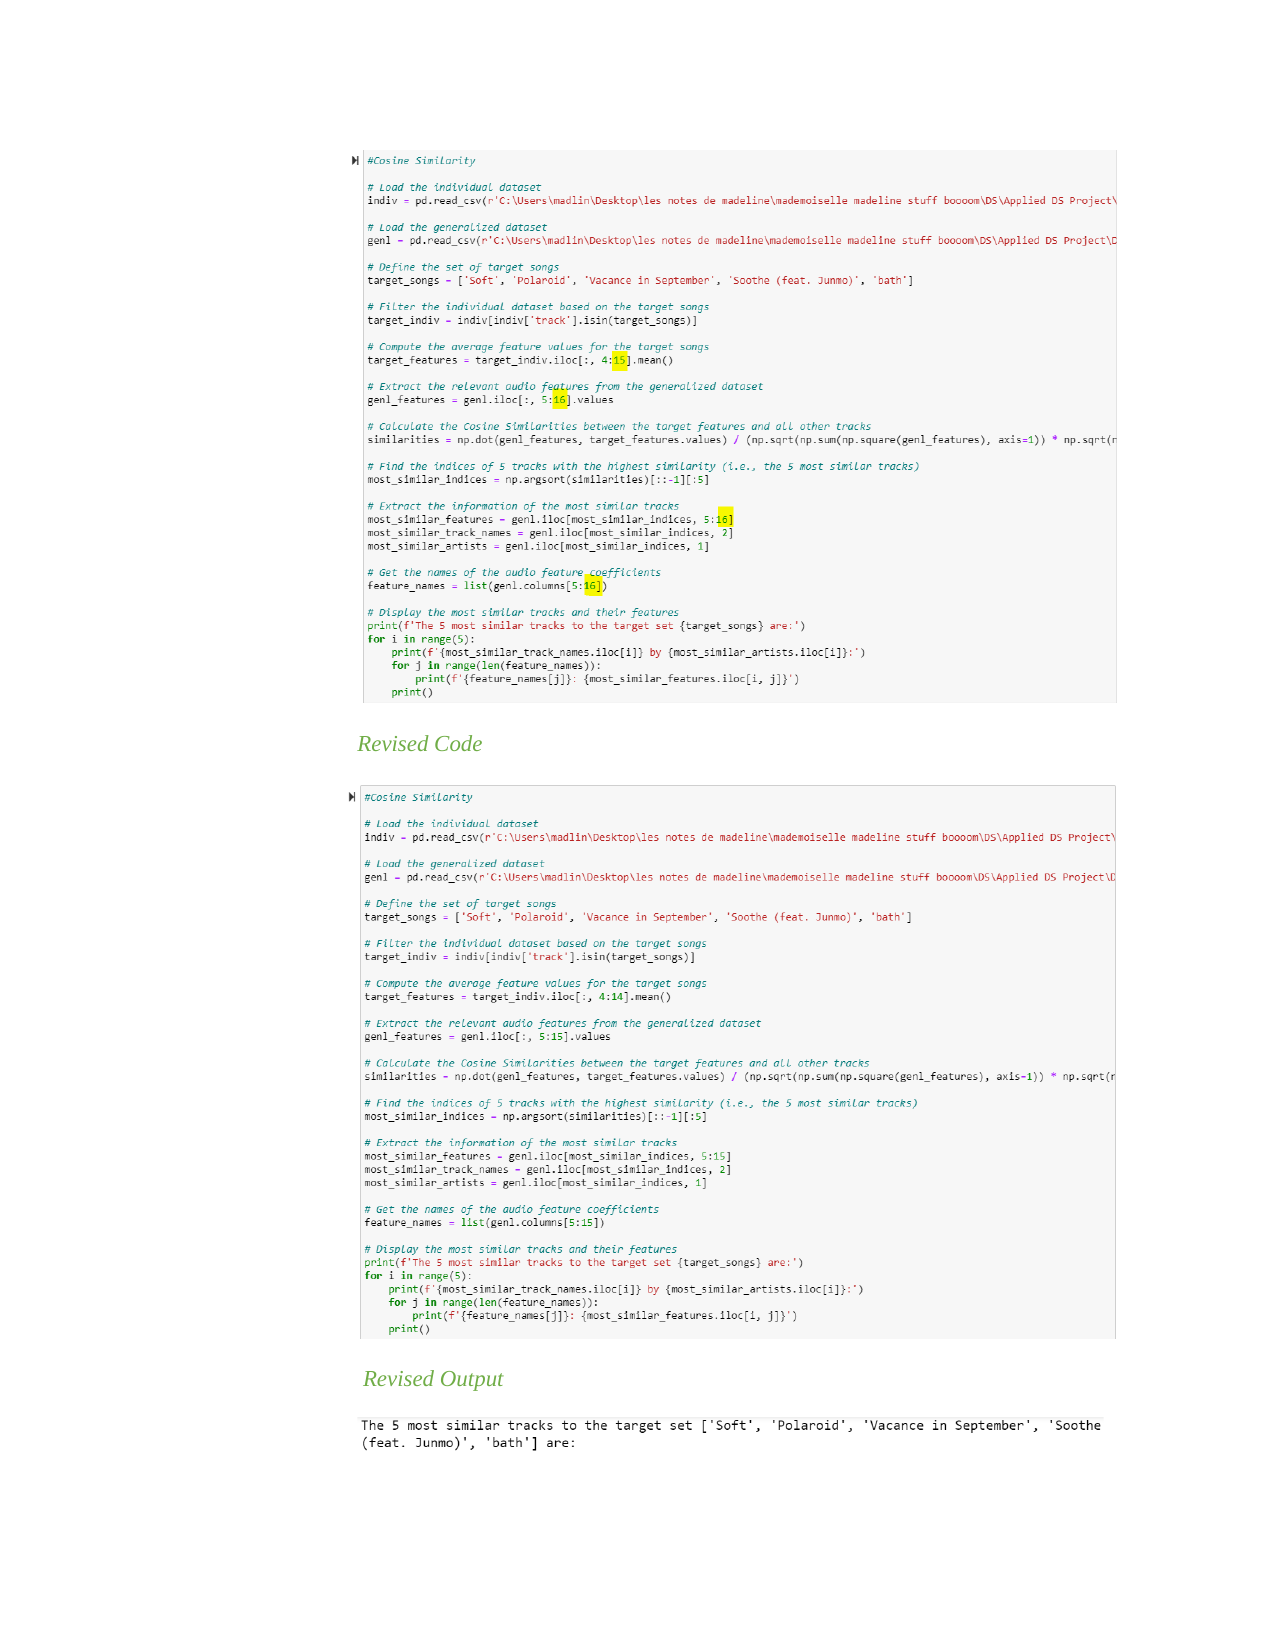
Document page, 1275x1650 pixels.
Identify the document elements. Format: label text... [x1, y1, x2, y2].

list Revised Output [300, 1365, 1125, 1391]
picture [344, 784, 1118, 1339]
picture [351, 150, 1120, 703]
picture [357, 1417, 1104, 1452]
list Revised Code [300, 730, 1125, 757]
